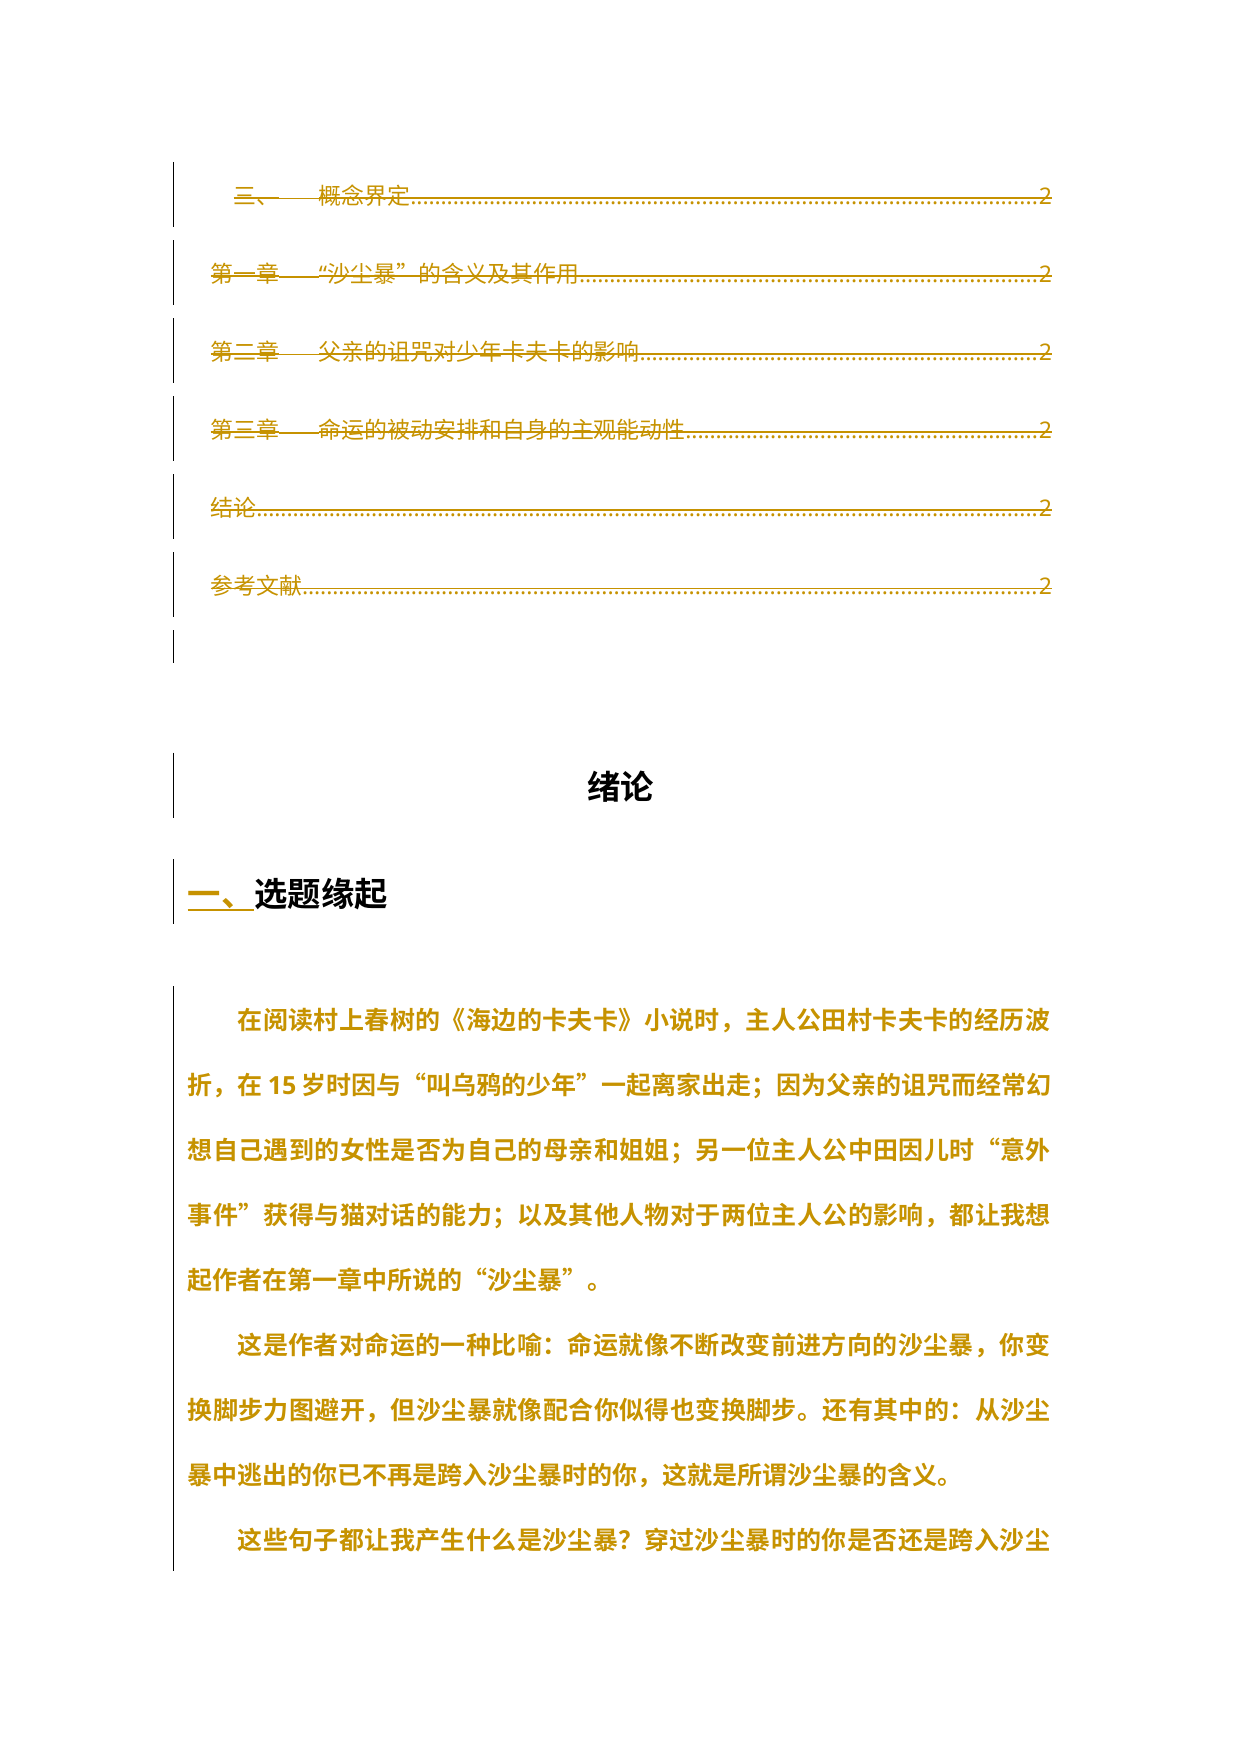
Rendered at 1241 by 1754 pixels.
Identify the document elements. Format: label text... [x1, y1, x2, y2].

subtitle 选题缘起 [187, 859, 1053, 924]
text 在阅读村上春树的《海边的卡夫卡》小说时，主人公田村卡夫卡的经历波折，在15岁时因与“叫乌鸦的少年”一起离家出走；因为父亲的诅咒而经常幻想自己遇到的女性是否为自己的母亲和姐姐；另一位主人公中田因儿时“意外事件”获得与猫对话的能力；以及其他人物对于两位主人公的影响，都让我想起作者在第一章中所说的“沙尘暴”。 [187, 986, 1053, 1311]
subtitle 绪论 [187, 753, 1053, 818]
text 这些句子都让我产生什么是沙尘暴？穿过沙尘暴时的你是否还是跨入沙尘暴时的你？父亲的诅咒是否是造成田村卡夫卡命运的第一要素？命运安排的“意外”对中田的影响，以及最终中田自身选择的命运等这些问题想进行深入地探讨。 [187, 1506, 1053, 1571]
text 这是作者对命运的一种比喻：命运就像不断改变前进方向的沙尘暴，你变换脚步力图避开，但沙尘暴就像配合你似得也变换脚步。还有其中的：从沙尘暴中逃出的你已不再是跨入沙尘暴时的你，这就是所谓沙尘暴的含义。 [187, 1311, 1053, 1506]
